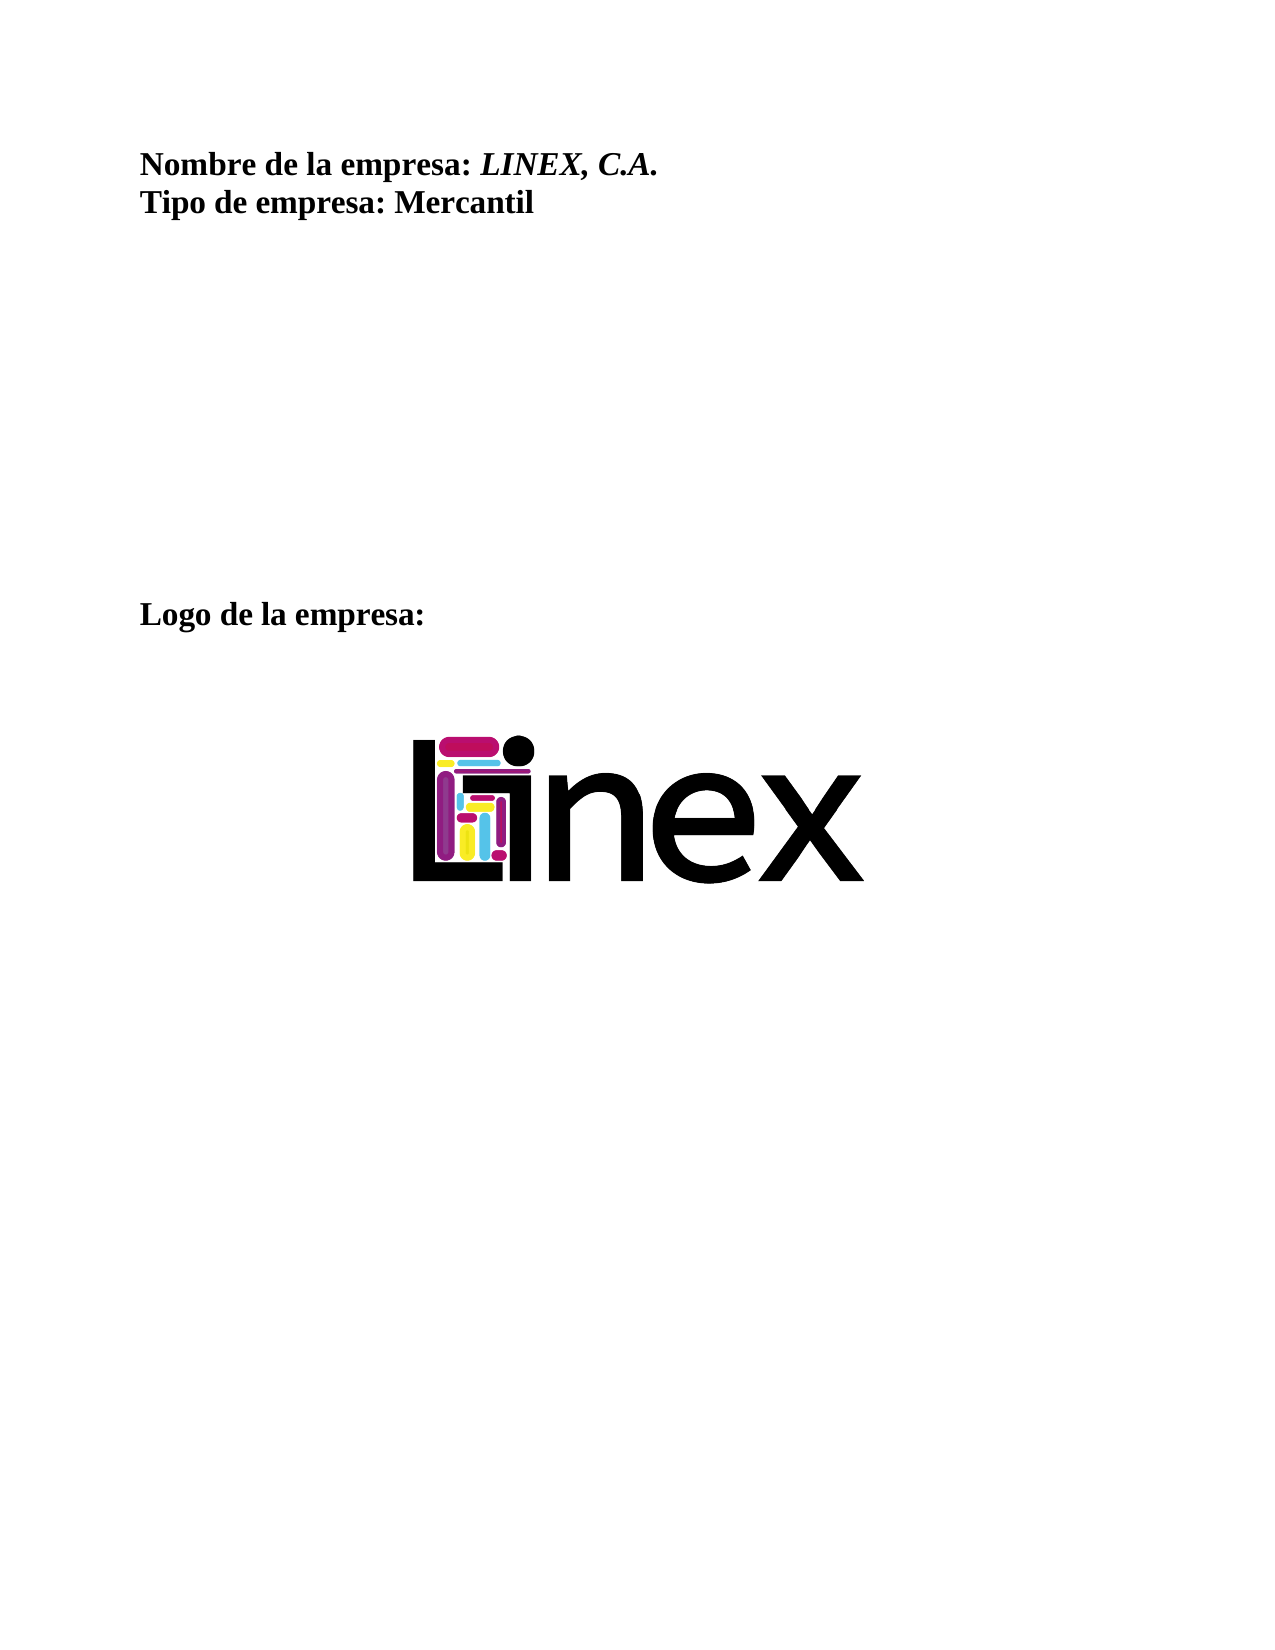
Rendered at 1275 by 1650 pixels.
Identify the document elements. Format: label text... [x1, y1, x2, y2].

text Logo de la empresa: [139, 594, 1137, 632]
text Nombre de la empresa: LINEX, C.A. [139, 144, 1137, 182]
text Tipo de empresa: Mercantil [139, 182, 1137, 220]
picture [413, 735, 864, 884]
